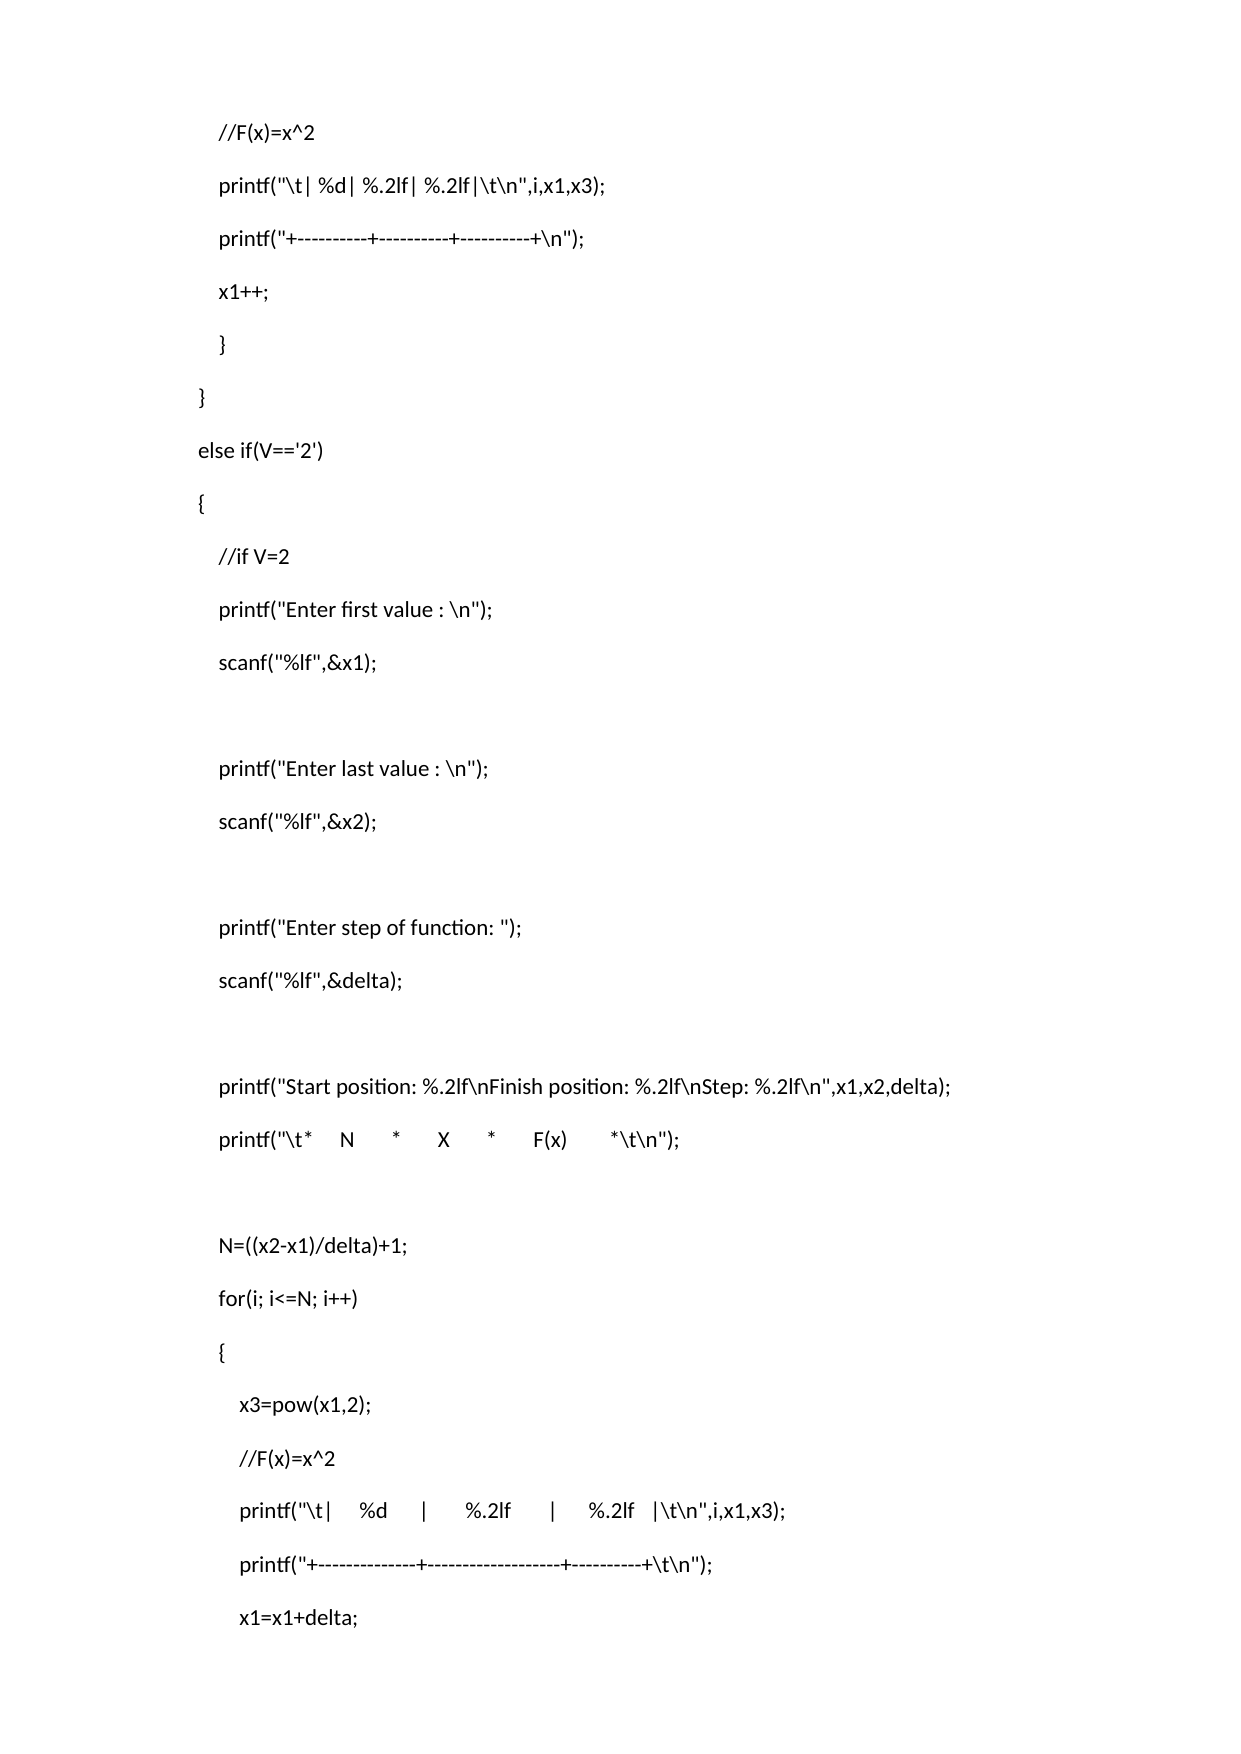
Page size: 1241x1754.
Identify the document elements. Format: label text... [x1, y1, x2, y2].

text //F(x)=x^2 [177, 118, 1152, 146]
text printf("Start position: %.2lf\nFinish position: %.2lf\nStep: %.2lf\n",x1,x2,delta); [177, 1072, 1152, 1101]
text else if(V=='2') [177, 436, 1152, 464]
text N=((x2-x1)/delta)+1; [177, 1232, 1152, 1259]
text printf("Enter last value : \n"); [177, 754, 1152, 782]
text x3=pow(x1,2); [177, 1391, 1152, 1419]
text scanf("%lf",&x1); [177, 648, 1152, 676]
text x1=x1+delta; [177, 1603, 1152, 1631]
text printf("+----------+----------+----------+\n"); [177, 224, 1152, 252]
text x1++; [177, 277, 1152, 305]
text { [177, 1338, 1152, 1366]
text scanf("%lf",&x2); [177, 807, 1152, 835]
text { [177, 489, 1152, 517]
text printf("\t| %d| %.2lf| %.2lf|\t\n",i,x1,x3); [177, 171, 1152, 199]
text printf("+--------------+-------------------+----------+\t\n"); [177, 1550, 1152, 1578]
text printf("\t| %d | %.2lf | %.2lf |\t\n",i,x1,x3); [177, 1497, 1152, 1525]
text } [177, 383, 1152, 411]
text for(i; i<=N; i++) [177, 1284, 1152, 1313]
text //if V=2 [177, 542, 1152, 570]
text //F(x)=x^2 [177, 1444, 1152, 1472]
text printf("Enter step of function: "); [177, 913, 1152, 941]
text scanf("%lf",&delta); [177, 966, 1152, 994]
text } [177, 330, 1152, 358]
text printf("\t* N * X * F(x) *\t\n"); [177, 1126, 1152, 1153]
text printf("Enter first value : \n"); [177, 595, 1152, 623]
